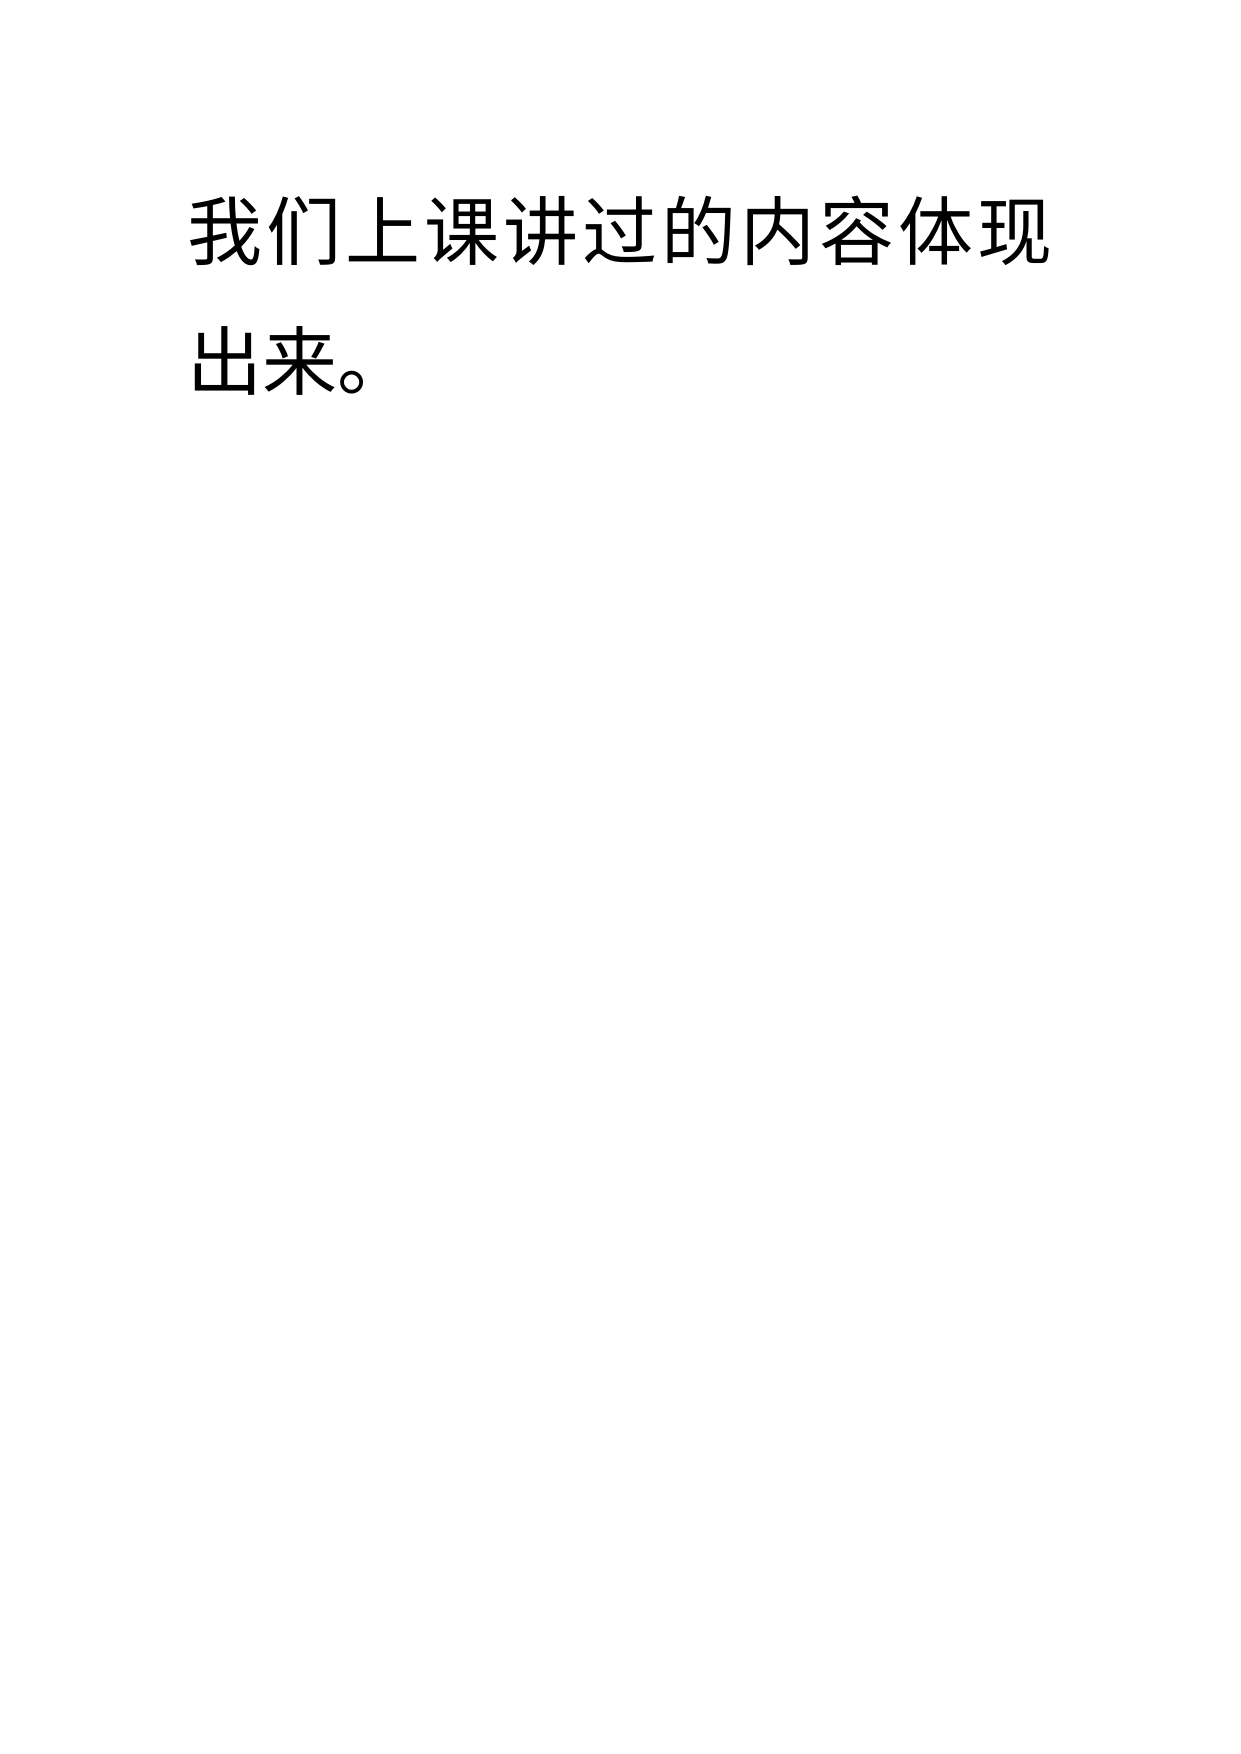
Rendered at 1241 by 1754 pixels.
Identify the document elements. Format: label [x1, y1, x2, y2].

text [187, 162, 1053, 422]
